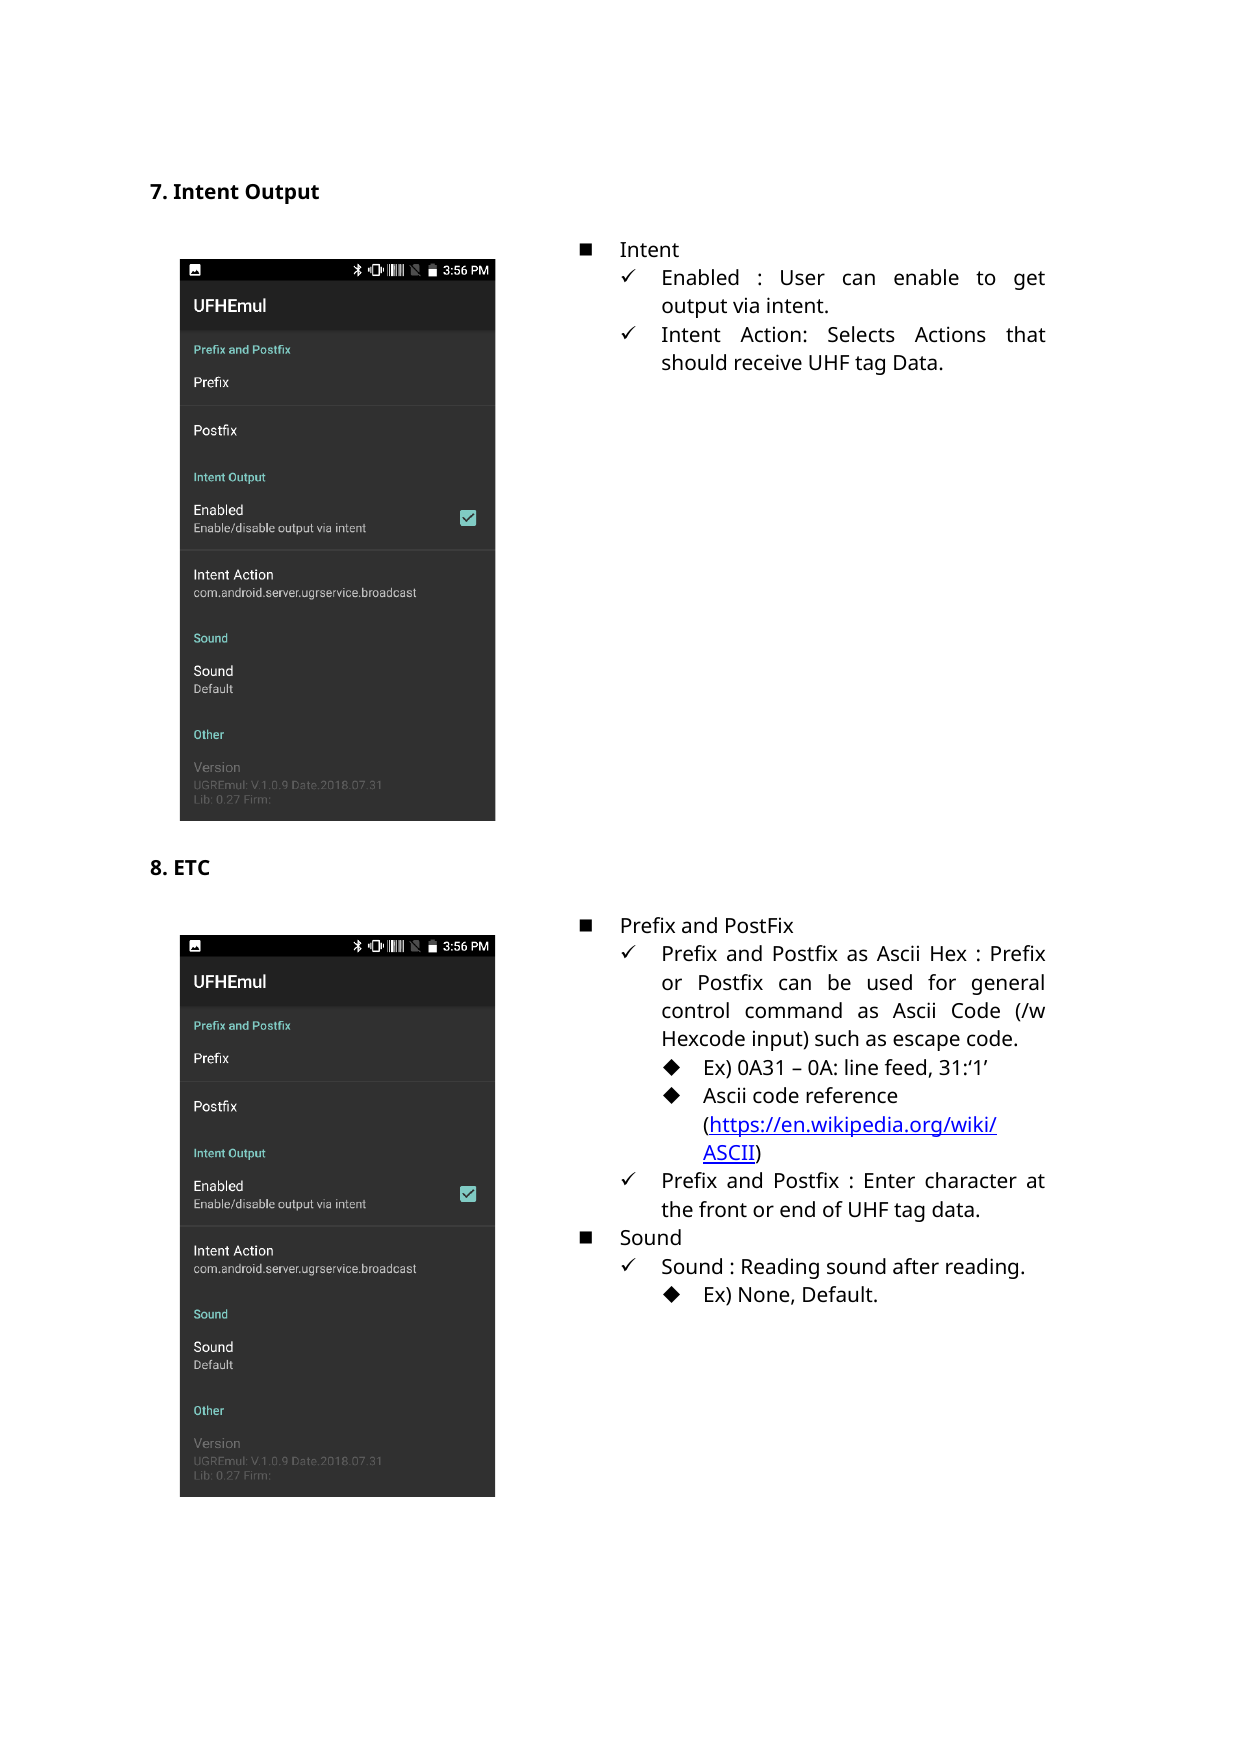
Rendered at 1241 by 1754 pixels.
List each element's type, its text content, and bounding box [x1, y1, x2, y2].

table_header [150, 911, 525, 1500]
table_header Prefix and PostFix Prefix and Postfix as Ascii Hex : Prefix or Postfix can be used for general control command as Ascii Code (/w Hexcode input) such as escape code. Ex) 0A31 – 0A: line feed, 31:‘1’ Ascii code reference (https://en.wikipedia.org/wiki/ASCII) Prefix and Postfix : Enter character at the front or end of UHF tag data. Sound Sound : Reading sound after reading. Ex) None, Default. [525, 911, 1057, 1500]
subtitle 8. ETC [150, 853, 1090, 882]
subtitle 7. Intent Output [150, 177, 1090, 206]
table_header Intent Enabled : User can enable to get output via intent. Intent Action: Selects Actions that should receive UHF tag Data. [525, 235, 1057, 825]
table_header [150, 235, 525, 825]
picture [179, 935, 496, 1497]
picture [179, 259, 496, 821]
